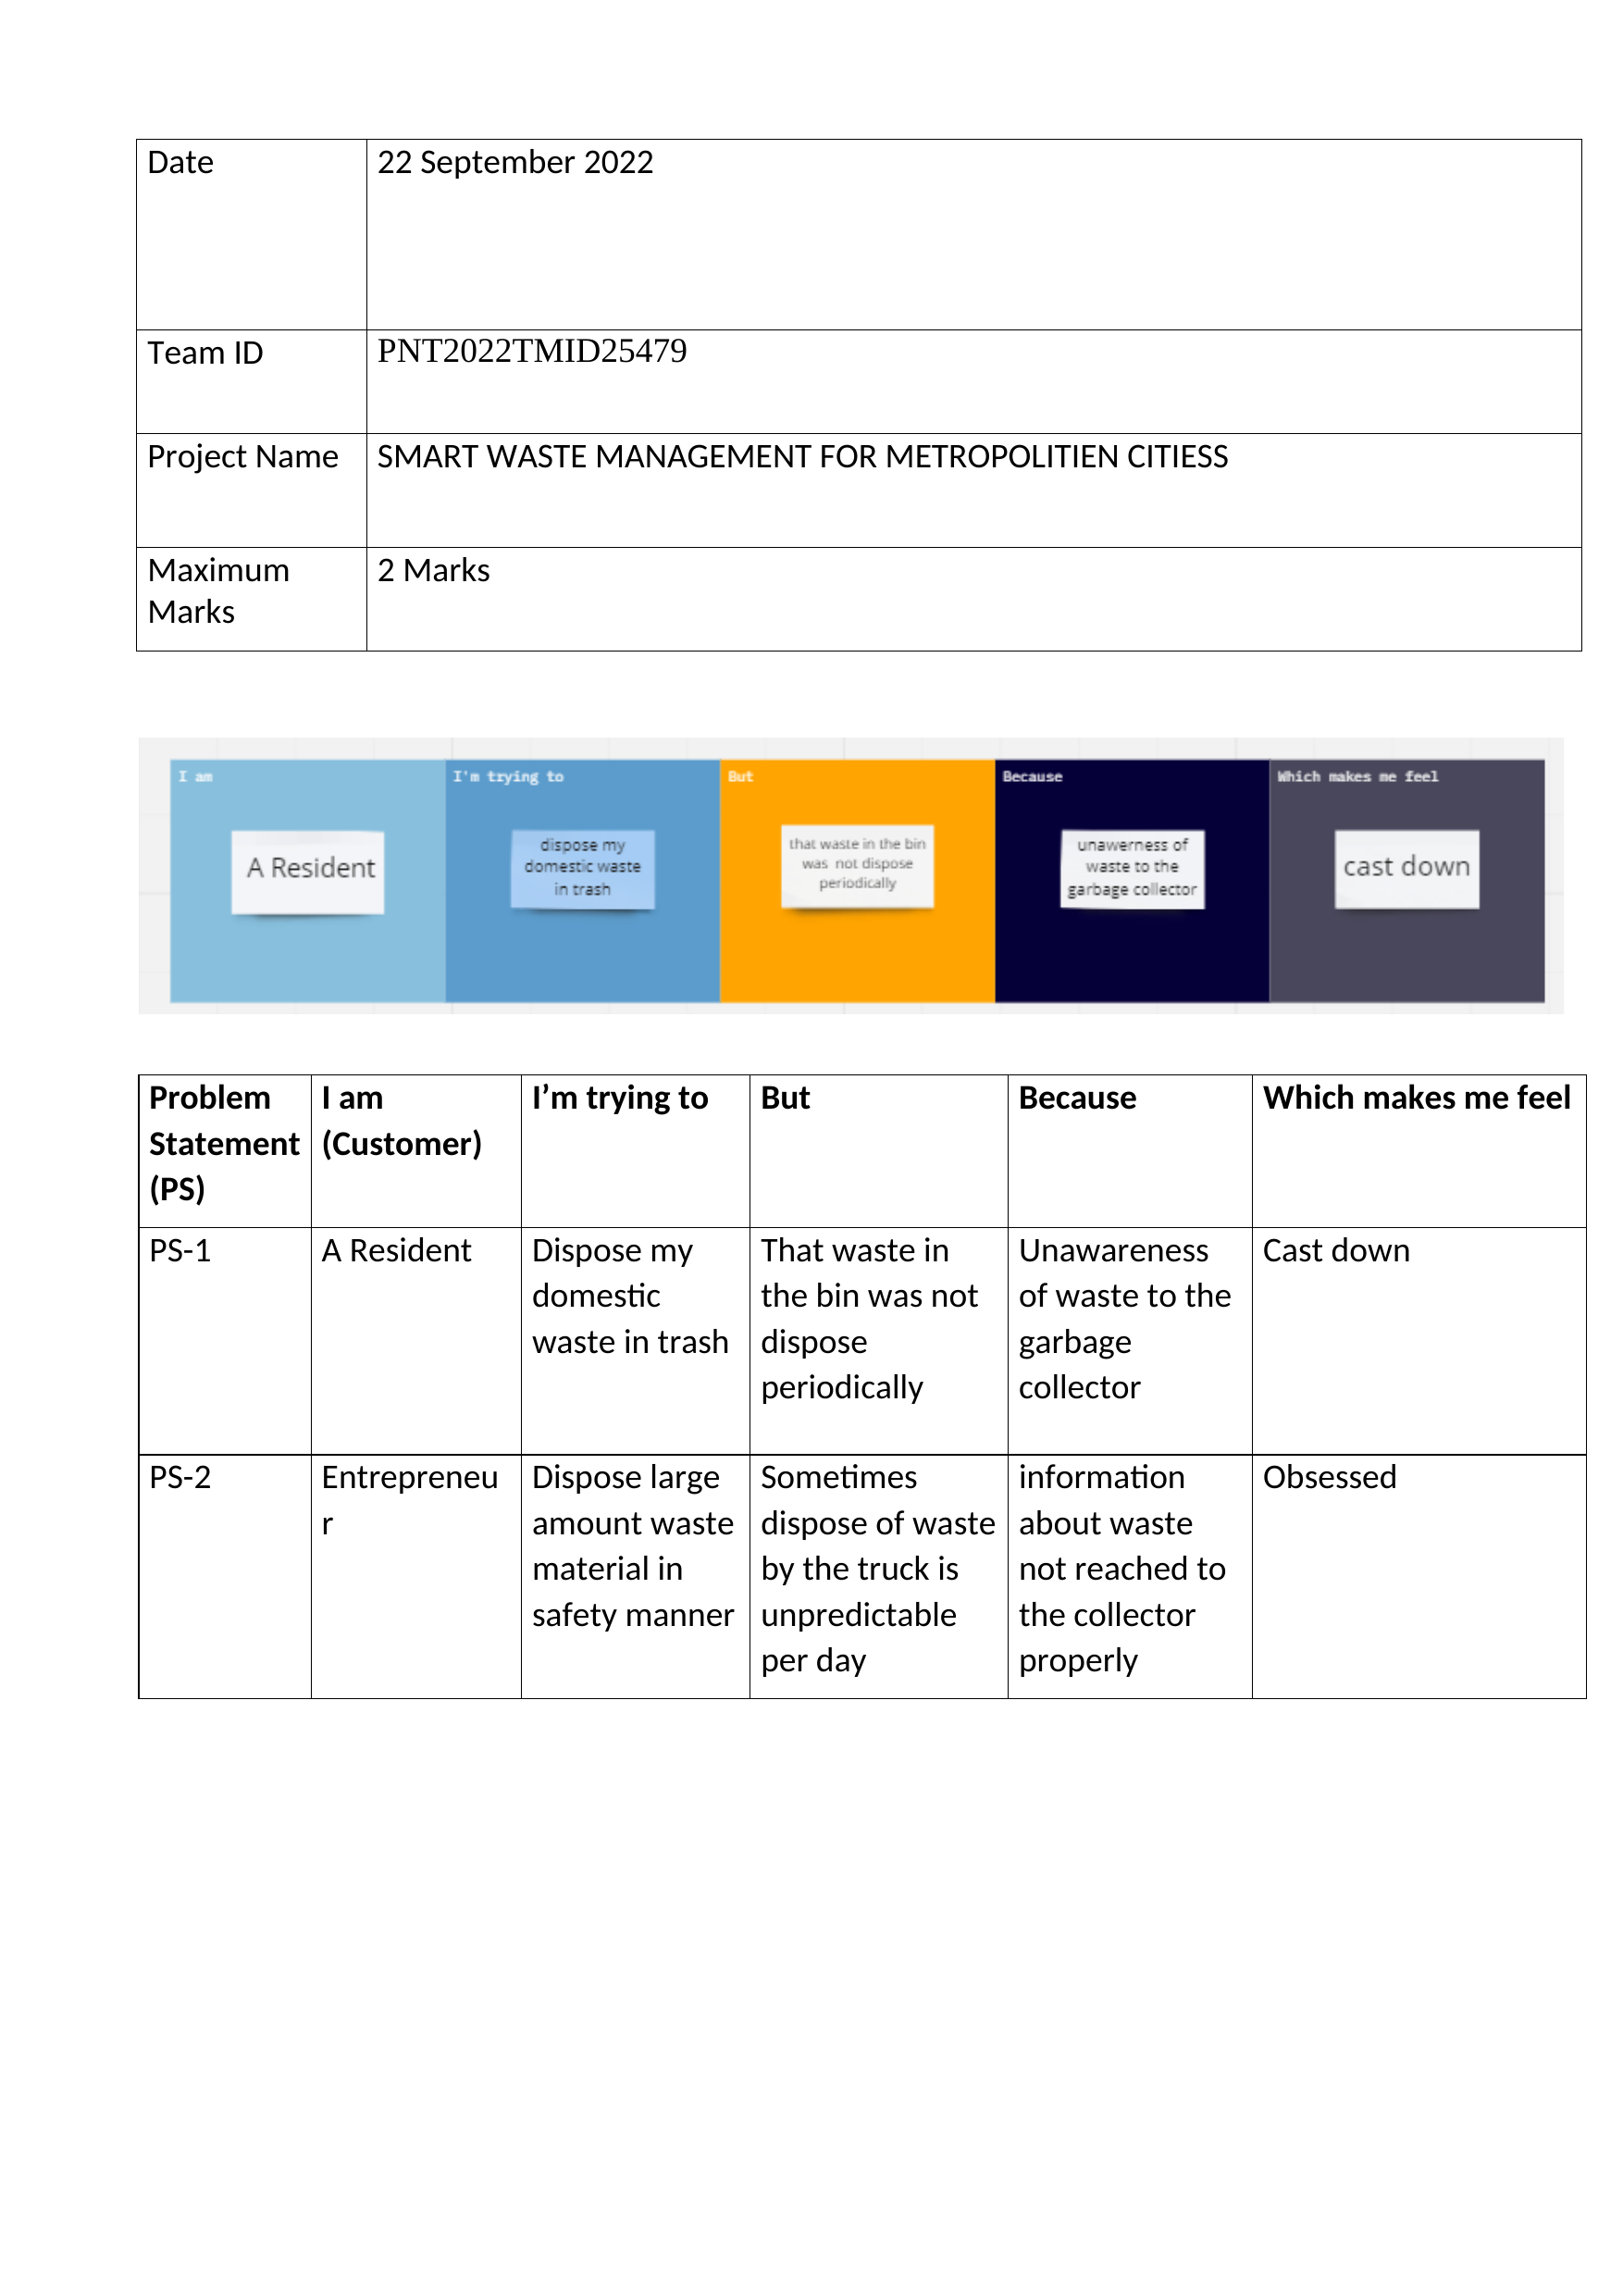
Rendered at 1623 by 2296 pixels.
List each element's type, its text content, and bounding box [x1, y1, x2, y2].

table_cell Dispose my domestic waste in trash [522, 1228, 750, 1454]
table_cell That waste in the bin was not dispose periodically [750, 1228, 1008, 1454]
table_cell PNT2022TMID25479 [367, 330, 1581, 433]
table_cell Cast down [1253, 1228, 1586, 1454]
table_header 22 September 2022 [367, 140, 1581, 329]
table_cell Maximum Marks [137, 548, 366, 651]
table_header But [750, 1075, 1008, 1227]
table_cell SMART WASTE MANAGEMENT FOR METROPOLITIEN CITIESS [367, 434, 1581, 547]
table_cell information about waste not reached to the collector properly [1009, 1456, 1252, 1698]
table_cell Team ID [137, 330, 366, 433]
table_cell Project Name [137, 434, 366, 547]
table_header I am (Customer) [312, 1075, 521, 1227]
table_header Problem Statement (PS) [140, 1075, 311, 1227]
table_cell 2 Marks [367, 548, 1581, 651]
picture [139, 738, 1565, 1014]
table_header Which makes me feel [1253, 1075, 1586, 1227]
table_cell Entrepreneur [312, 1456, 521, 1698]
table_cell PS-1 [140, 1228, 311, 1454]
table_header I’m trying to [522, 1075, 750, 1227]
table_cell PS-2 [140, 1456, 311, 1698]
table_cell Obsessed [1253, 1456, 1586, 1698]
table_cell A Resident [312, 1228, 521, 1454]
table_cell Sometimes dispose of waste by the truck is unpredictable per day [750, 1456, 1008, 1698]
table_cell Dispose large amount waste material in safety manner [522, 1456, 750, 1698]
table_cell Unawareness of waste to the garbage collector [1009, 1228, 1252, 1454]
table_header Date [137, 140, 366, 329]
table_header Because [1009, 1075, 1252, 1227]
